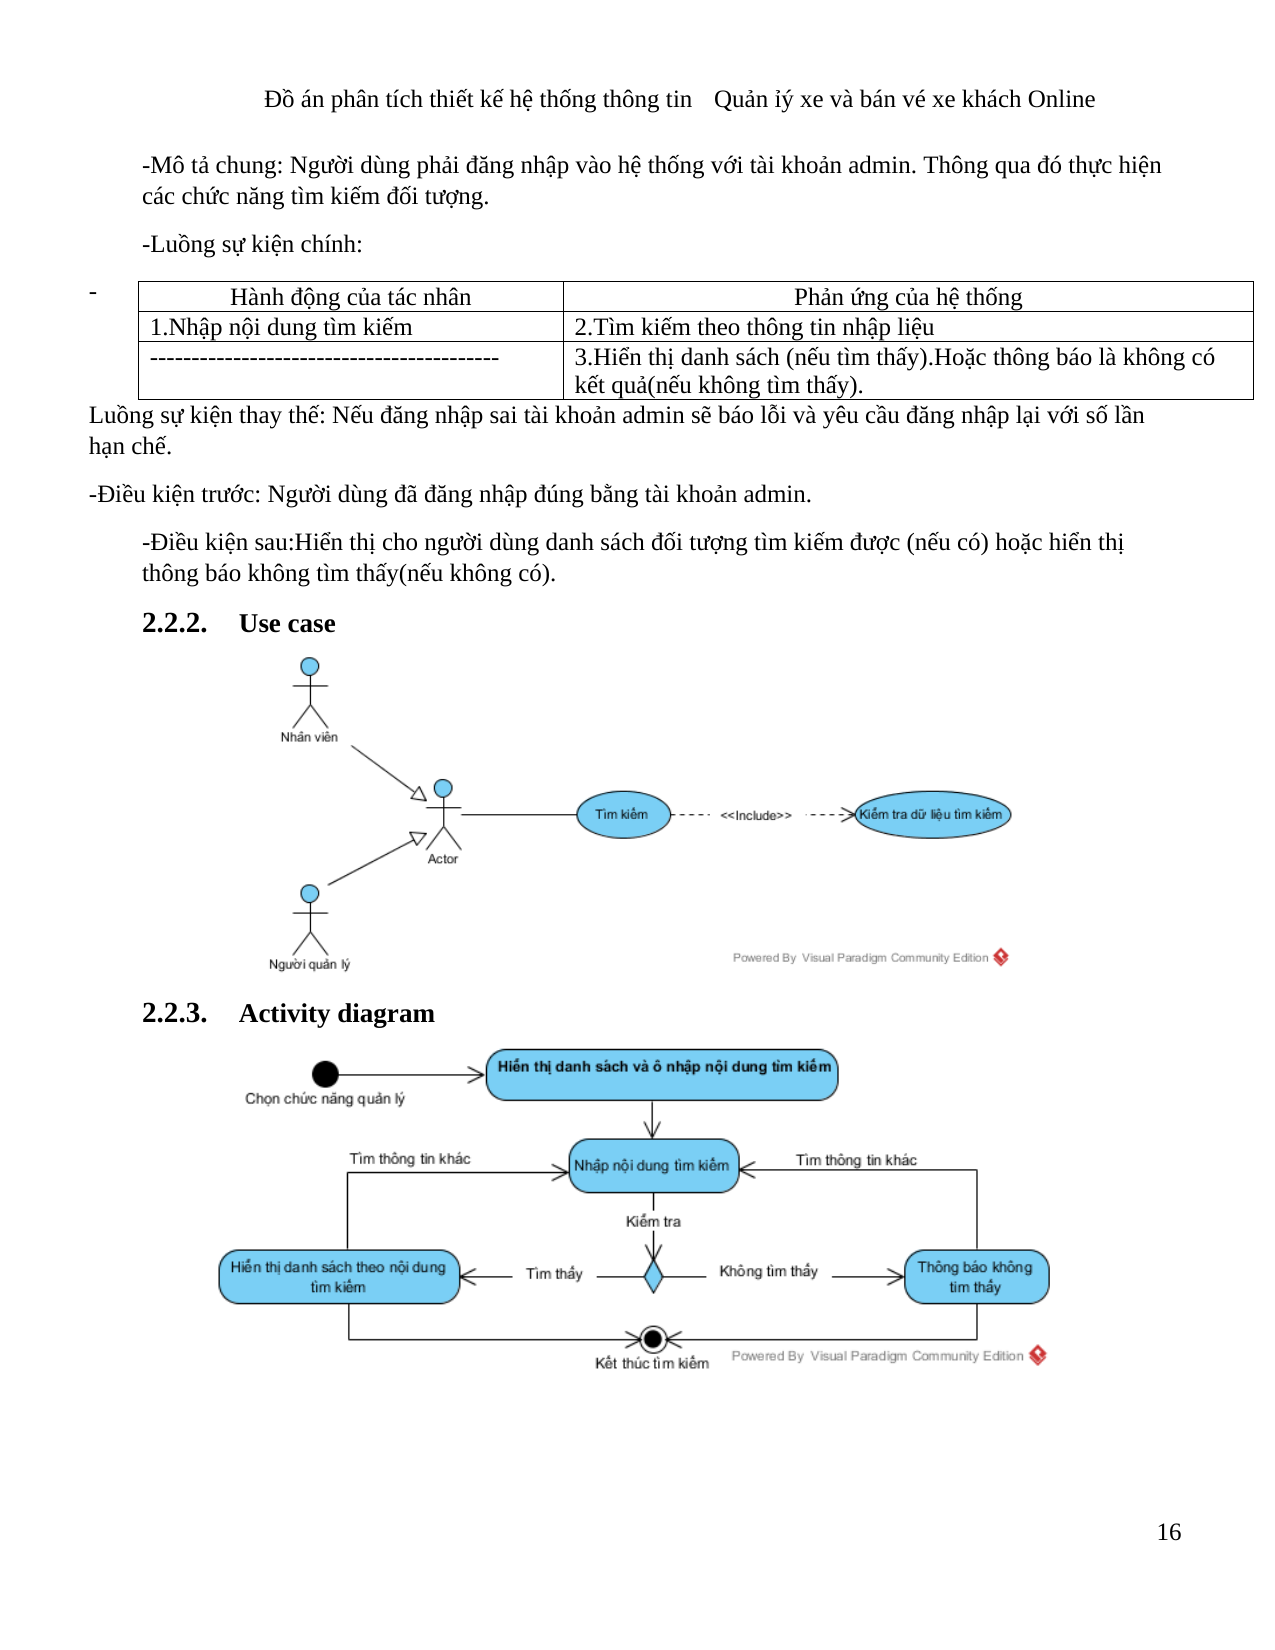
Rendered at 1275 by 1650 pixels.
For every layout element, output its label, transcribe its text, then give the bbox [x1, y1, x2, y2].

table_cell ------------------------------------------ [139, 342, 563, 399]
table_header Phản ứng của hệ thống [564, 282, 1253, 311]
text -Luồng sự kiện chính: [142, 229, 1181, 257]
text -Mô tả chung: Người dùng phải đăng nhập vào hệ thống với tài khoản admin. Thông qua đó thực hiện các chức năng tìm kiếm đối tượng. [142, 150, 1181, 210]
picture [216, 1045, 1054, 1378]
table_header Hành động của tác nhân [139, 282, 563, 311]
table_cell 1.Nhập nội dung tìm kiếm [139, 312, 563, 341]
text -Điều kiện trước: Người dùng đã đăng nhập đúng bằng tài khoản admin. [89, 479, 1181, 508]
subtitle Use case [142, 605, 1181, 639]
text -Điều kiện sau:Hiển thị cho người dùng danh sách đối tượng tìm kiếm được (nếu có) hoặc hiển thị thông báo không tìm thấy(nếu không có). [142, 527, 1181, 586]
subtitle Activity diagram [142, 996, 1181, 1029]
table_cell 3.Hiển thị danh sách (nếu tìm thấy).Hoặc thông báo là không có kết quả(nếu không tìm thấy). [564, 342, 1253, 399]
picture [255, 655, 1015, 977]
table_cell 2.Tìm kiếm theo thông tin nhập liệu [564, 312, 1253, 341]
text -Luồng sự kiện thay thế: Nếu đăng nhập sai tài khoản admin sẽ báo lỗi và yêu cầu đăng nhập lại với số lần hạn chế. [89, 276, 1181, 460]
